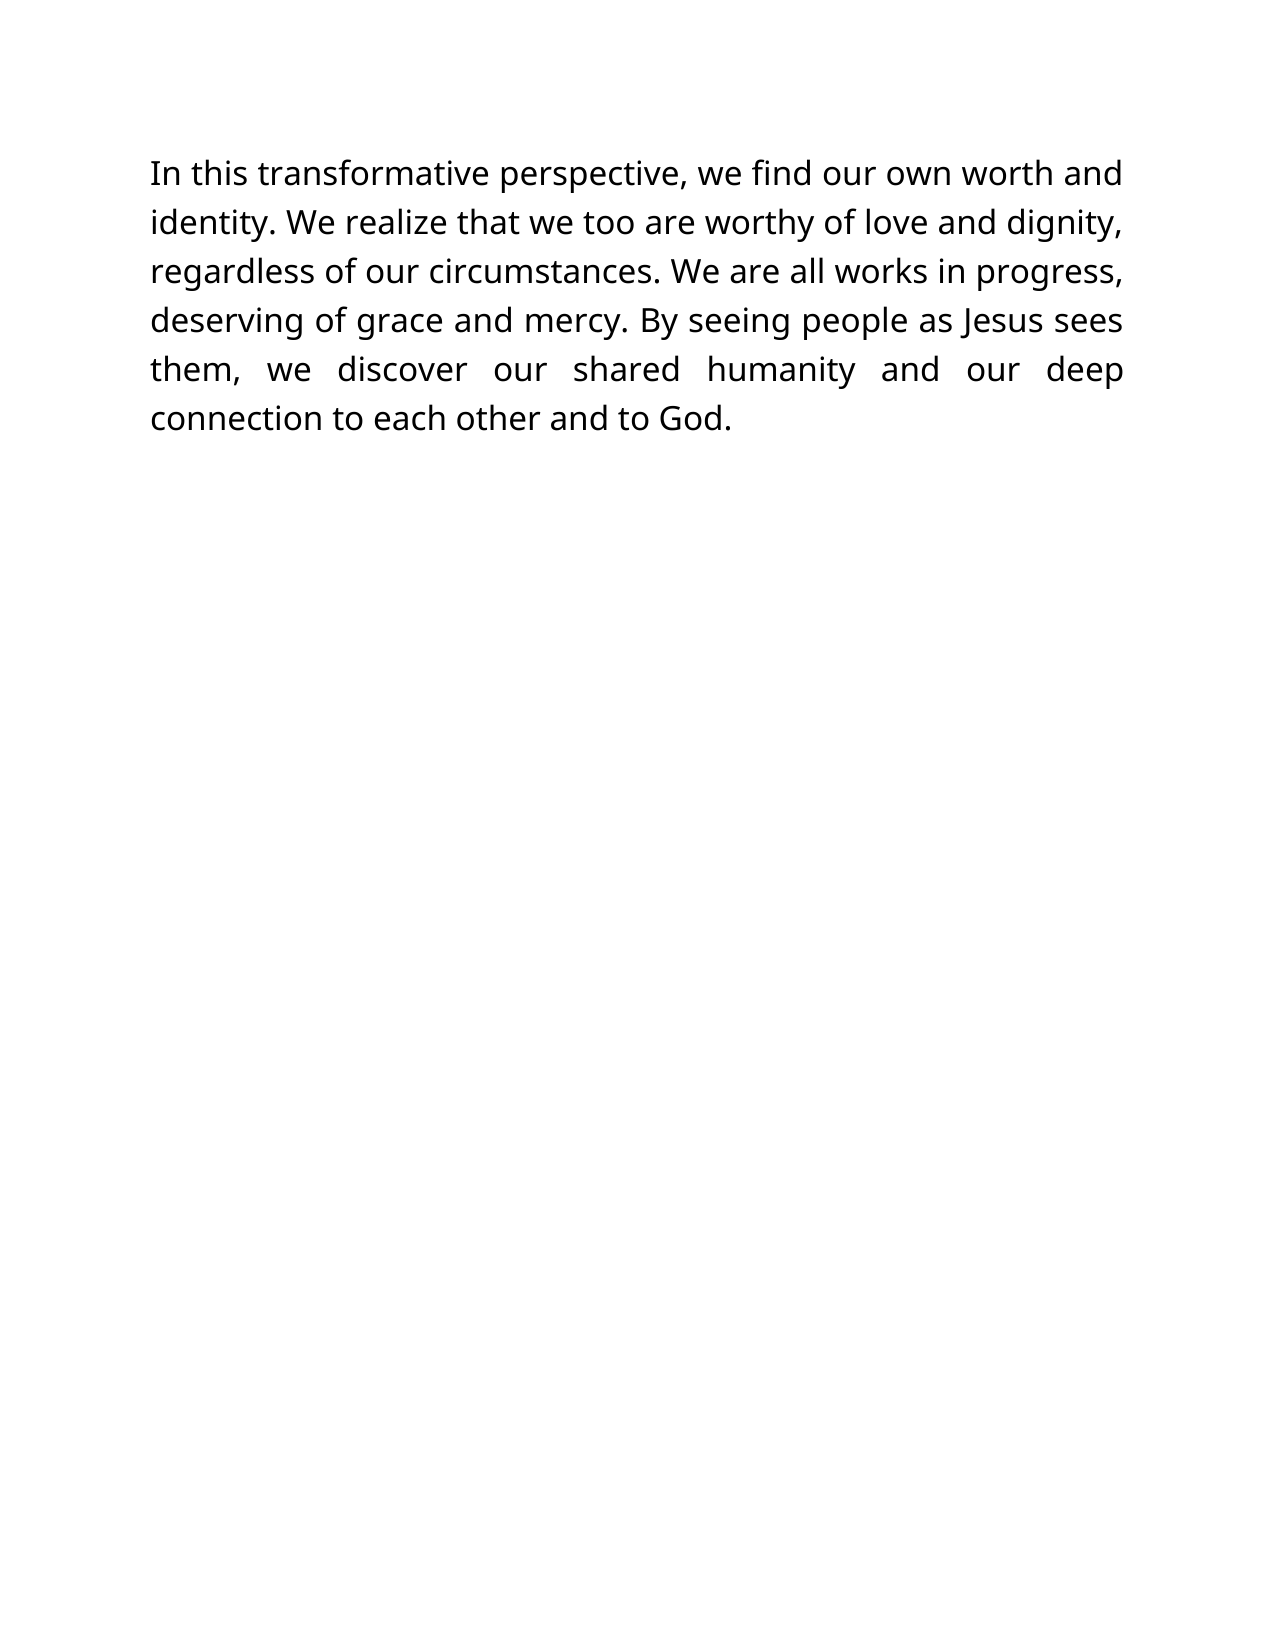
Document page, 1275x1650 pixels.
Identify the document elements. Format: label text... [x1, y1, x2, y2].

text In this transformative perspective, we find our own worth and identity. We realize that we too are worthy of love and dignity, regardless of our circumstances. We are all works in progress, deserving of grace and mercy. By seeing people as Jesus sees them, we discover our shared humanity and our deep connection to each other and to God. [150, 150, 1125, 440]
